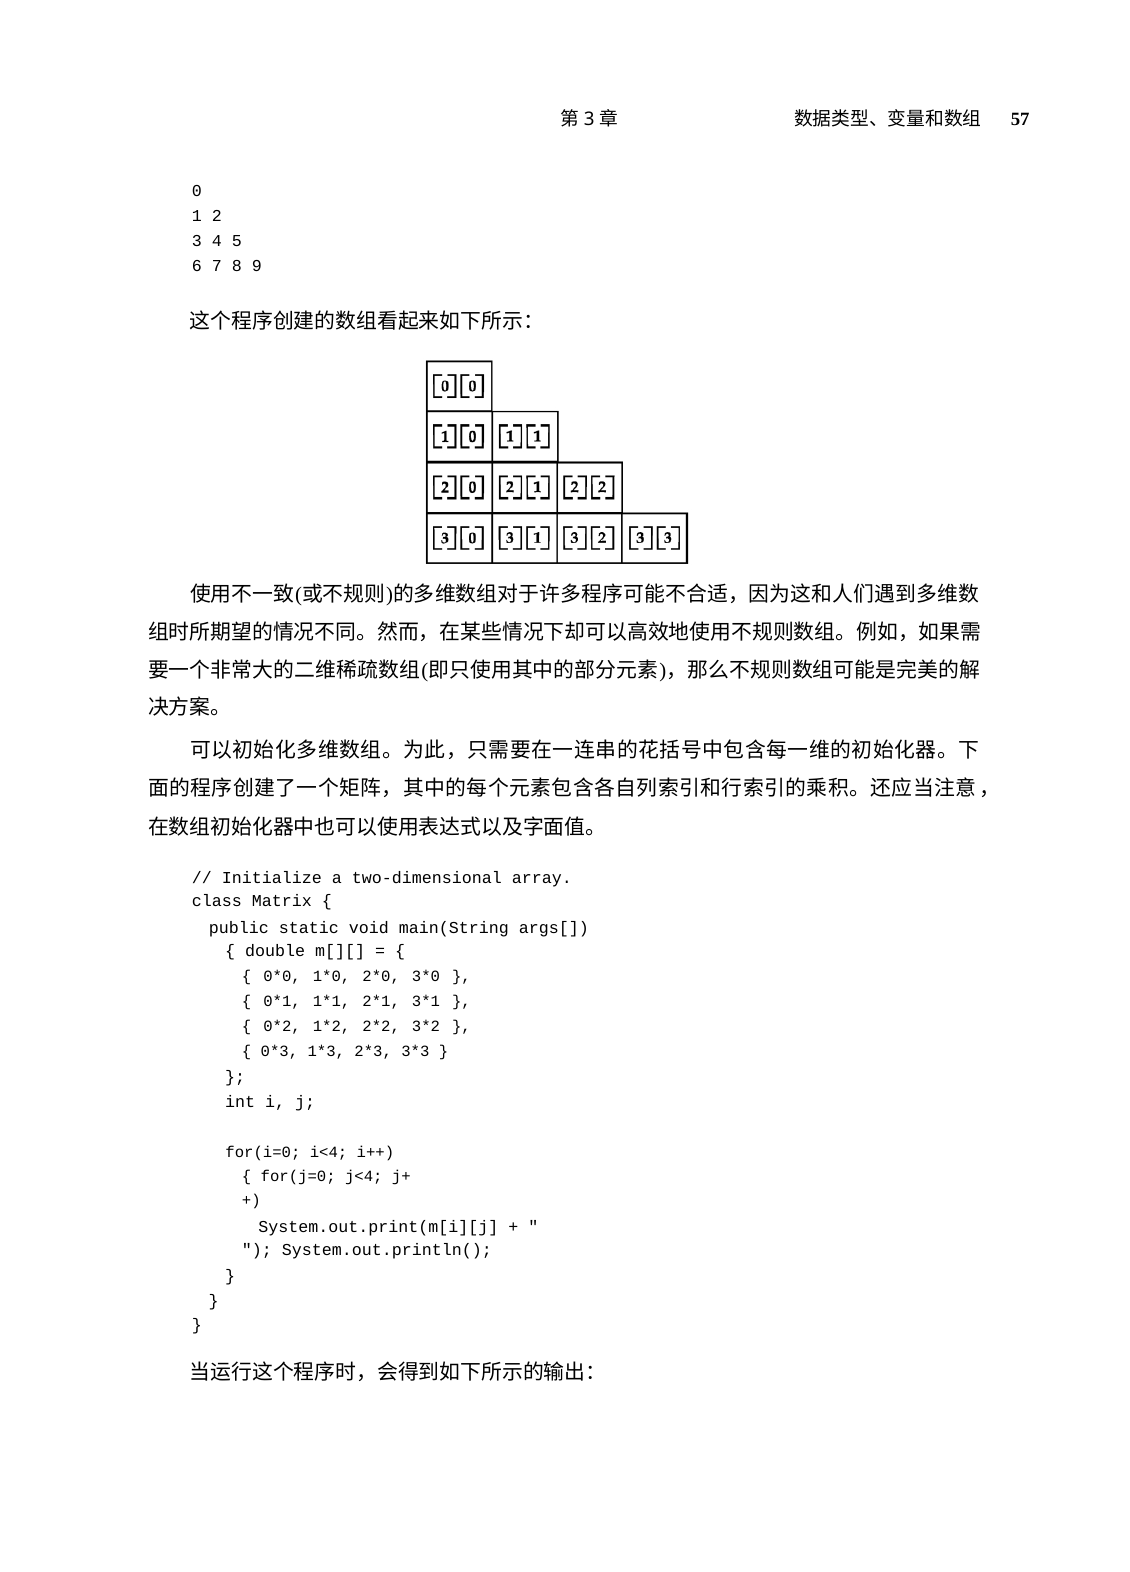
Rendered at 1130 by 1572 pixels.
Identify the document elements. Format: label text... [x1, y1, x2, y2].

text for(i=0; i<4; i++) { for(j=0; j<4; j++) [225, 1144, 425, 1211]
text 当运行这个程序时，会得到如下所示的输出： [189, 1355, 1029, 1385]
text 第 3 章 数据类型、变量和数组 57 [148, 105, 1029, 130]
text 使用不一致(或不规则)的多维数组对于许多程序可能不合适，因为这和人们遇到多维数组时所期望的情况不同。然而，在某些情况下却可以高效地使用不规则数组。例如，如果需要一个非常大的二维稀疏数组(即只使用其中的部分元素)，那么不规则数组可能是完美的解决方案。 [148, 577, 981, 721]
text 可以初始化多维数组。为此，只需要在一连串的花括号中包含每一维的初始化器。下面的程序创建了一个矩阵，其中的每个元素包含各自列索引和行索引的乘积。还应当注意，在数组初始化器中也可以使用表达式以及字面值。 [148, 733, 979, 840]
text } [192, 1316, 1029, 1334]
text }; [225, 1068, 1029, 1087]
text public static void main(String args[]) { double m[][] = { [208, 919, 608, 961]
text { 0*0, 1*0, 2*0, 3*0 }, { 0*1, 1*1, 2*1, 3*1 }, { 0*2, 1*2, 2*2, 3*2 }, { 0*3, 1*3, 2*3, 3*3 } [242, 969, 471, 1061]
text } [225, 1266, 1029, 1285]
text 6 7 8 9 [192, 256, 1029, 275]
text System.out.print(m[i][j] + " "); System.out.println(); [242, 1218, 577, 1260]
text 这个程序创建的数组看起来如下所示： [189, 304, 1029, 334]
text 3 4 5 [192, 231, 1029, 250]
text 1 2 [192, 206, 1029, 225]
picture [415, 351, 713, 570]
text int i, j; [225, 1093, 1029, 1111]
text } [208, 1291, 1029, 1310]
text // Initialize a two-dimensional array. class Matrix { [192, 869, 573, 911]
text 0 [192, 181, 1029, 200]
